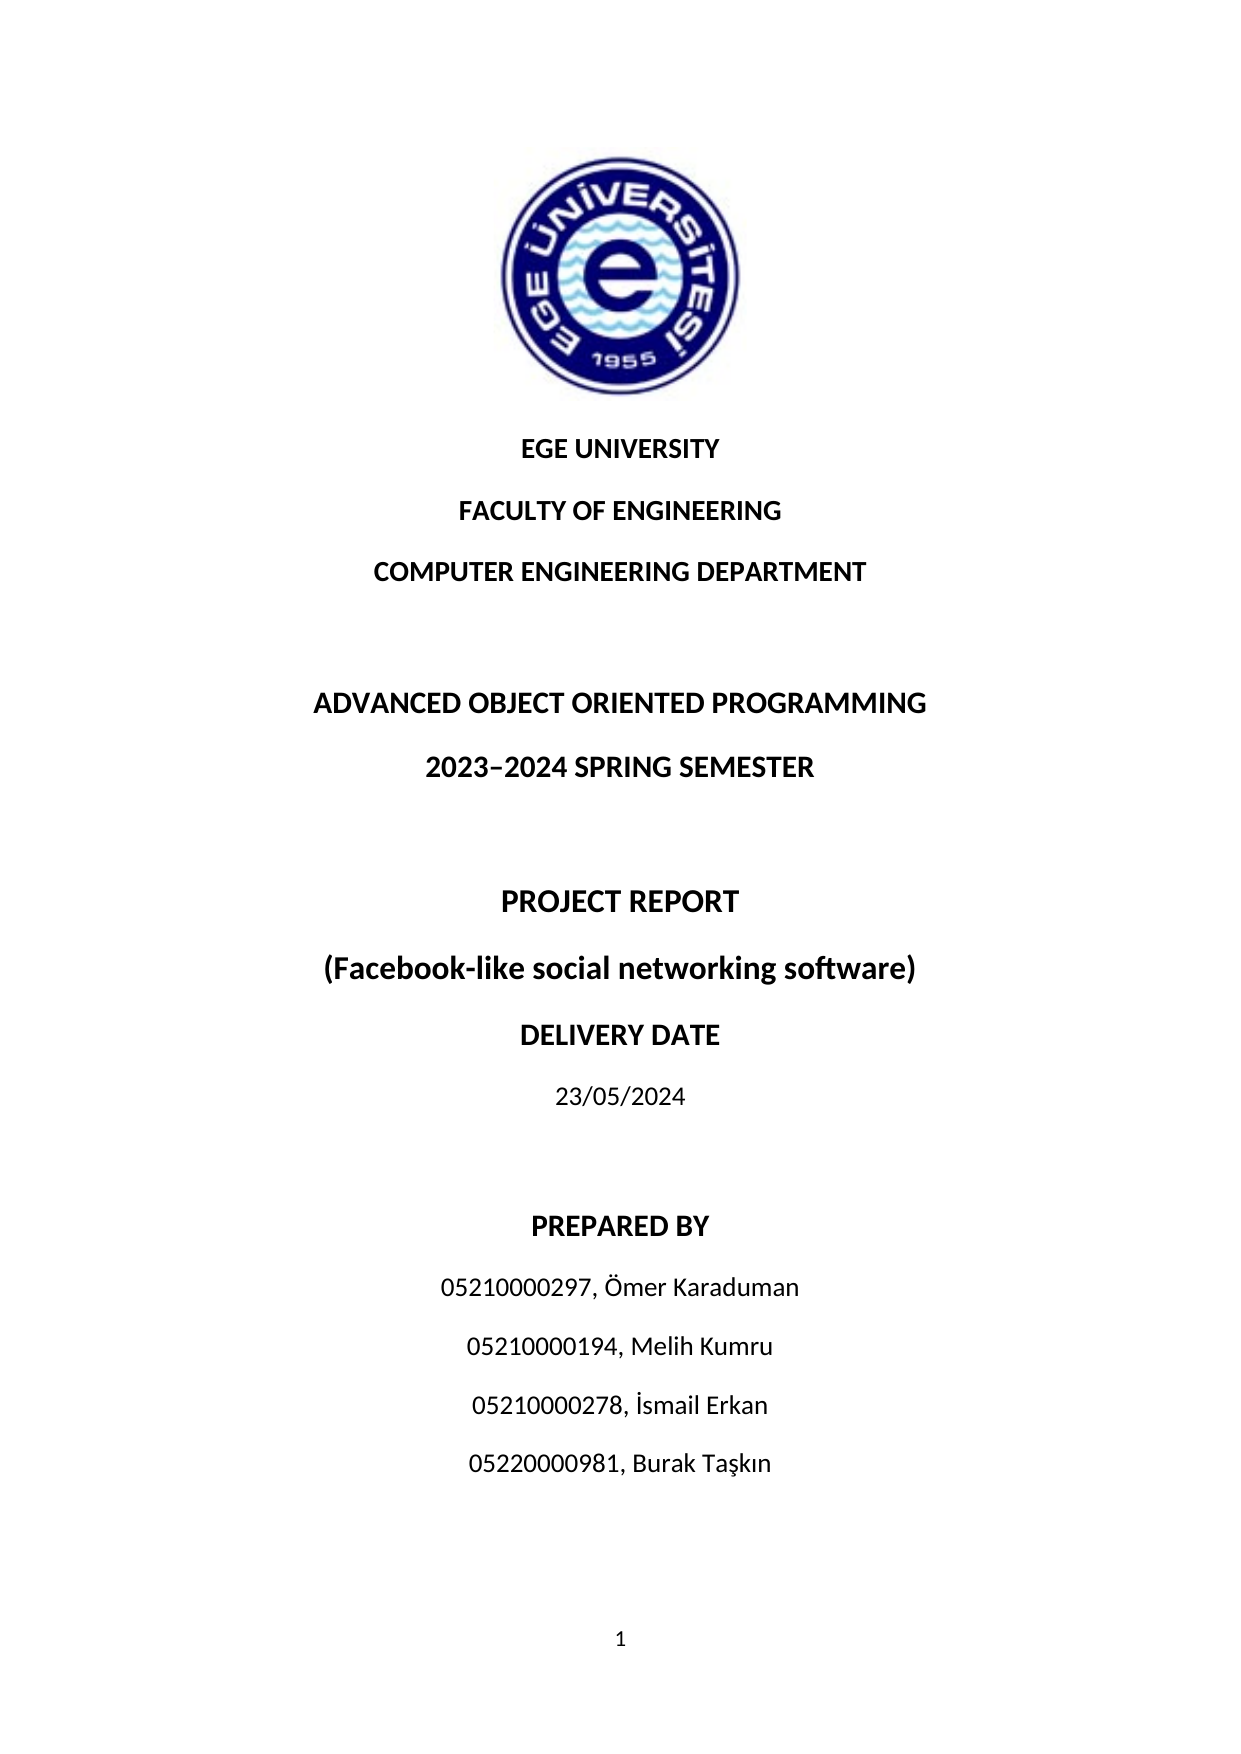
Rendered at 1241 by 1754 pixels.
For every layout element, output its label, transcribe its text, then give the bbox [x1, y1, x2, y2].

text EGE UNIVERSITY [148, 430, 1093, 466]
text (Facebook-like social networking software) [148, 947, 1093, 988]
text DELIVERY DATE [148, 1015, 1093, 1053]
text 2023–2024 SPRING SEMESTER [148, 747, 1093, 786]
text ADVANCED OBJECT ORIENTED PROGRAMMING [148, 683, 1093, 721]
text PROJECT REPORT [148, 879, 1093, 920]
text PREPARED BY [148, 1206, 1093, 1244]
text COMPUTER ENGINEERING DEPARTMENT [148, 553, 1093, 589]
text 05220000981, Burak Taşkın [148, 1447, 1093, 1479]
picture [493, 147, 747, 401]
text 05210000278, İsmail Erkan [148, 1388, 1093, 1421]
text 05210000194, Melih Kumru [148, 1329, 1093, 1362]
text 05210000297, Ömer Karaduman [148, 1270, 1093, 1303]
text 23/05/2024 [148, 1079, 1093, 1112]
text FACULTY OF ENGINEERING [148, 492, 1093, 527]
